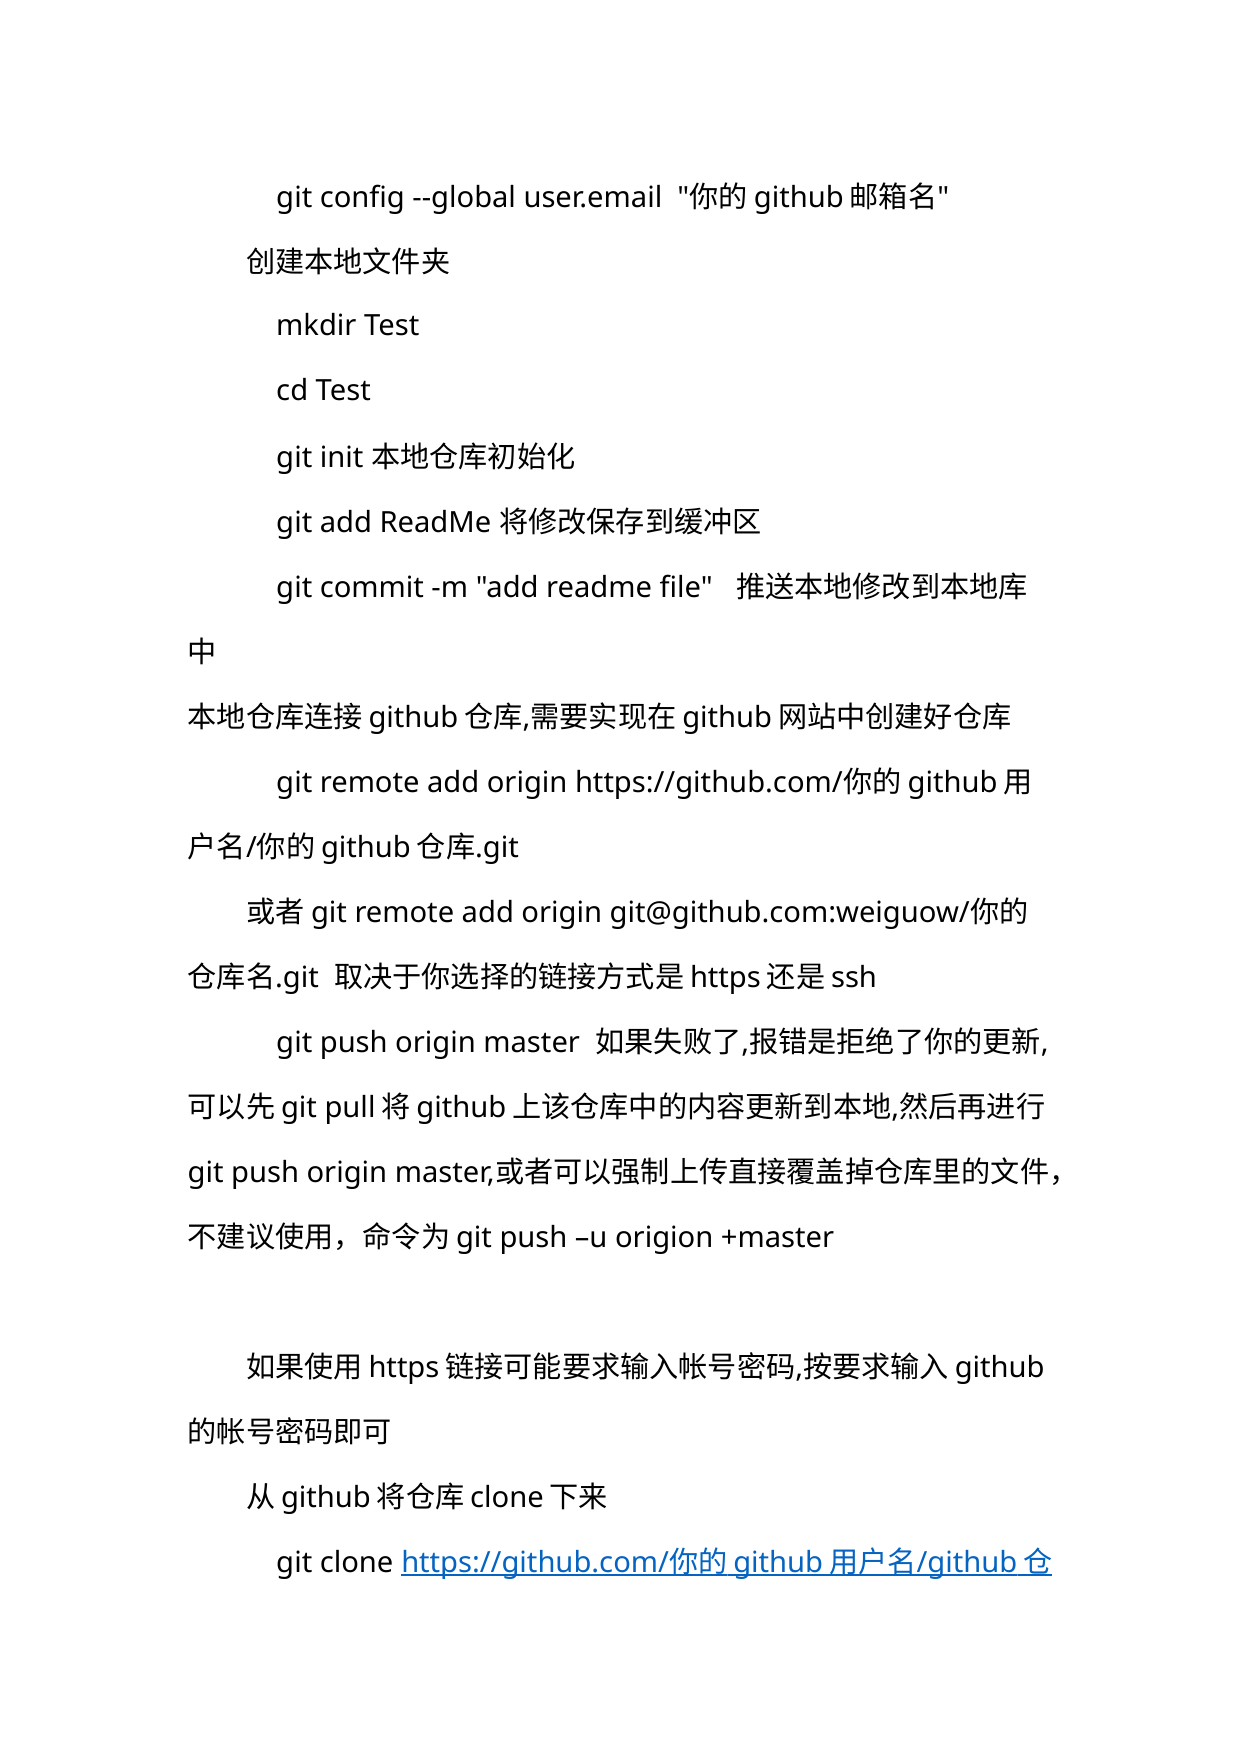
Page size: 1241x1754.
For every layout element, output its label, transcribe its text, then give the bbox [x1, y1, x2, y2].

text mkdir Test [187, 292, 1053, 357]
text git commit -m "add readme file" 推送本地修改到本地库中 [187, 552, 1053, 682]
text cd Test [187, 357, 1053, 422]
text git push origin master 如果失败了,报错是拒绝了你的更新,可以先git pull将github上该仓库中的内容更新到本地,然后再进行git push origin master,或者可以强制上传直接覆盖掉仓库里的文件，不建议使用，命令为git push –u origion +master [187, 1007, 1053, 1267]
text git remote add origin https://github.com/你的github用户名/你的github仓库.git [187, 747, 1053, 877]
text 本地仓库连接github仓库,需要实现在github网站中创建好仓库 [187, 682, 1053, 747]
text 如果使用https链接可能要求输入帐号密码,按要求输入github的帐号密码即可 [187, 1332, 1053, 1462]
text git init 本地仓库初始化 [187, 422, 1053, 487]
text git config --global user.email "你的github邮箱名" [187, 162, 1053, 227]
text 从github将仓库clone下来 [187, 1462, 1053, 1527]
text git add ReadMe 将修改保存到缓冲区 [187, 487, 1053, 552]
text 或者 git remote add origin git@github.com:weiguow/你的仓库名.git 取决于你选择的链接方式是https还是ssh [187, 877, 1053, 1007]
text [187, 1527, 1053, 1592]
text 创建本地文件夹 [187, 227, 1053, 292]
